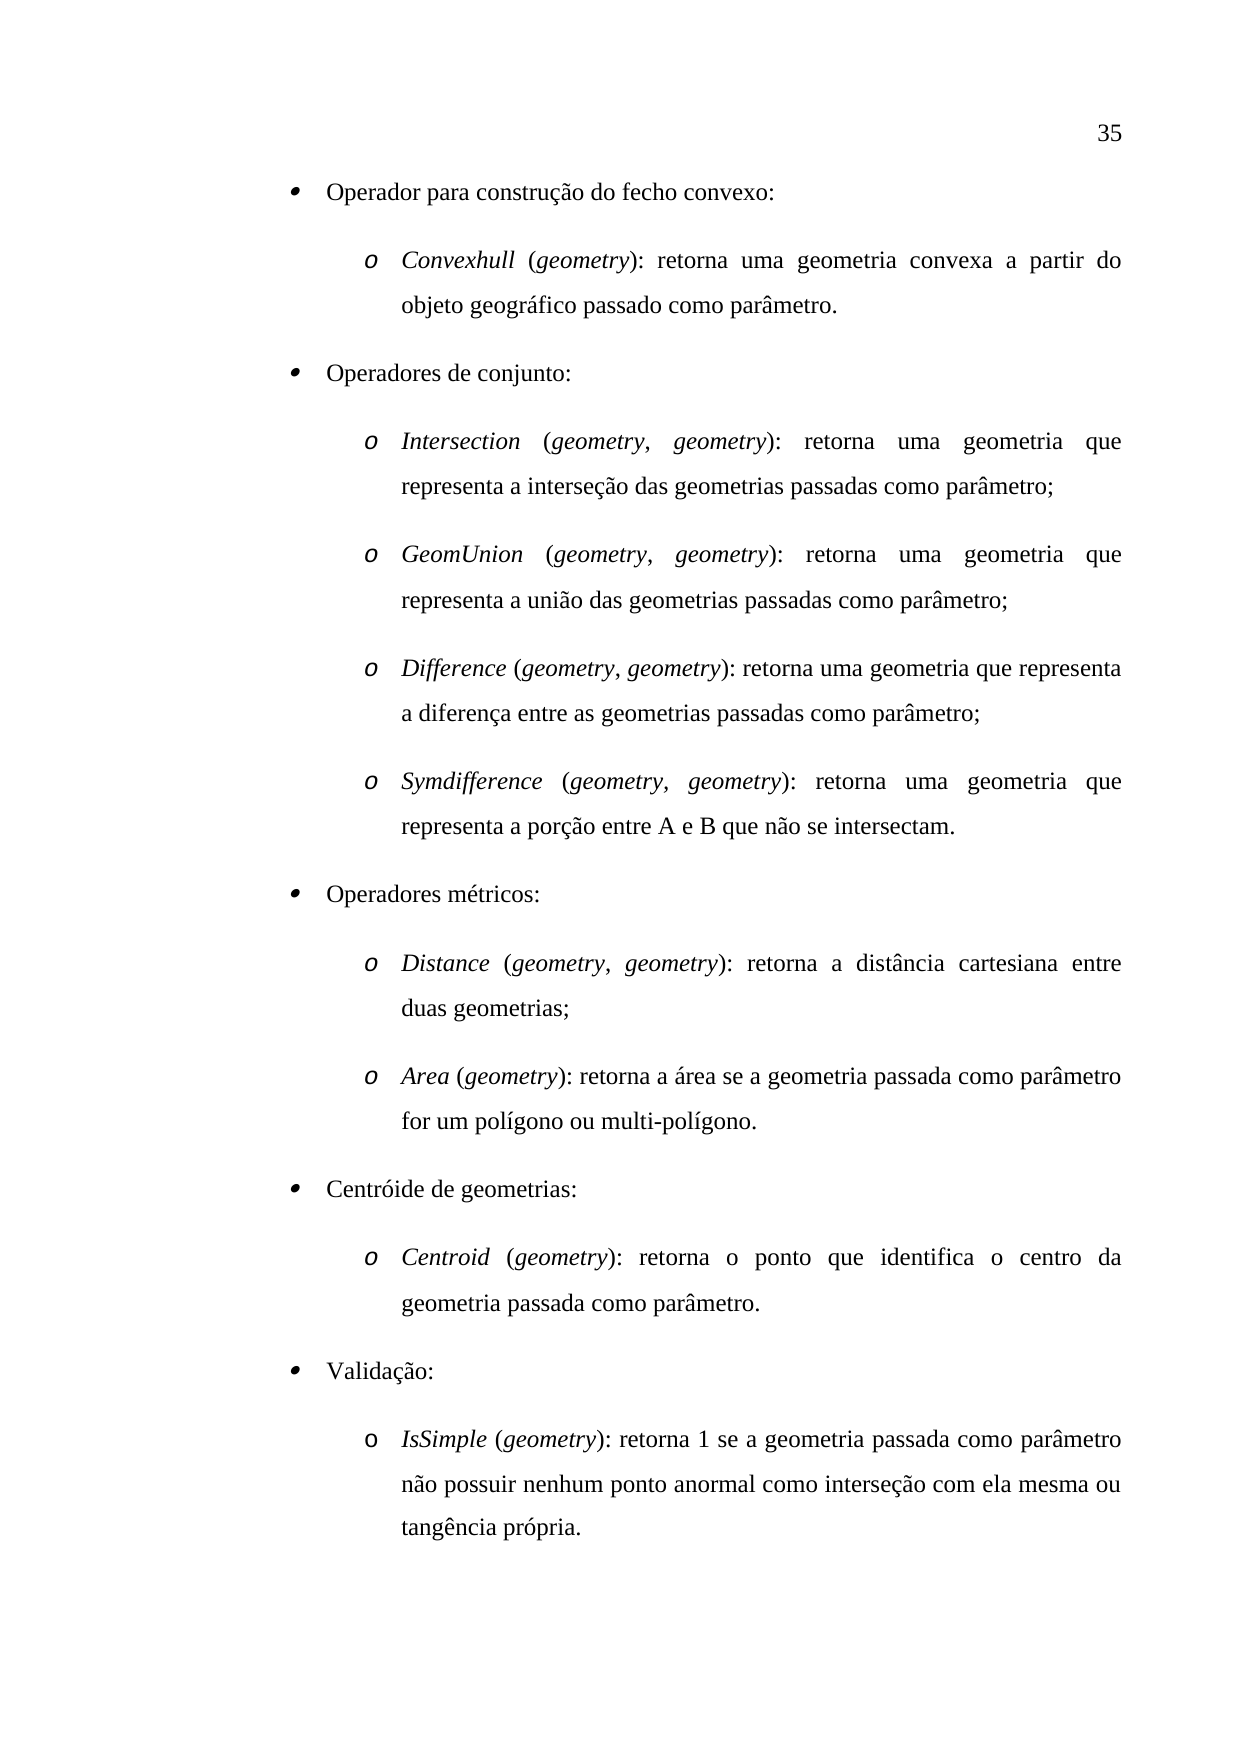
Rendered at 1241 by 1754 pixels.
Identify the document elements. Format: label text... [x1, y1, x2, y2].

list Operador para construção do fecho convexo: [288, 177, 1122, 205]
list Centróide de geometrias: [288, 1174, 1122, 1203]
list Area (geometry): retorna a área se a geometria passada como parâmetro for um polígono ou multi-polígono. [363, 1061, 1122, 1135]
list Symdifference (geometry, geometry): retorna uma geometria que representa a porção entre A e B que não se intersectam. [363, 766, 1122, 840]
list Distance (geometry, geometry): retorna a distância cartesiana entre duas geometrias; [363, 948, 1122, 1022]
list Convexhull (geometry): retorna uma geometria convexa a partir do objeto geográfico passado como parâmetro. [363, 245, 1122, 319]
list IsSimple (geometry): retorna 1 se a geometria passada como parâmetro não possuir nenhum ponto anormal como interseção com ela mesma ou tangência própria. [363, 1424, 1122, 1541]
list Operadores métricos: [288, 879, 1122, 908]
list Operadores de conjunto: [288, 358, 1122, 387]
list Validação: [288, 1356, 1122, 1384]
list Centroid (geometry): retorna o ponto que identifica o centro da geometria passada como parâmetro. [363, 1242, 1122, 1316]
list Intersection (geometry, geometry): retorna uma geometria que representa a interseção das geometrias passadas como parâmetro; [363, 426, 1122, 500]
list GeomUnion (geometry, geometry): retorna uma geometria que representa a união das geometrias passadas como parâmetro; [363, 539, 1122, 613]
list Difference (geometry, geometry): retorna uma geometria que representa a diferença entre as geometrias passadas como parâmetro; [363, 653, 1122, 727]
